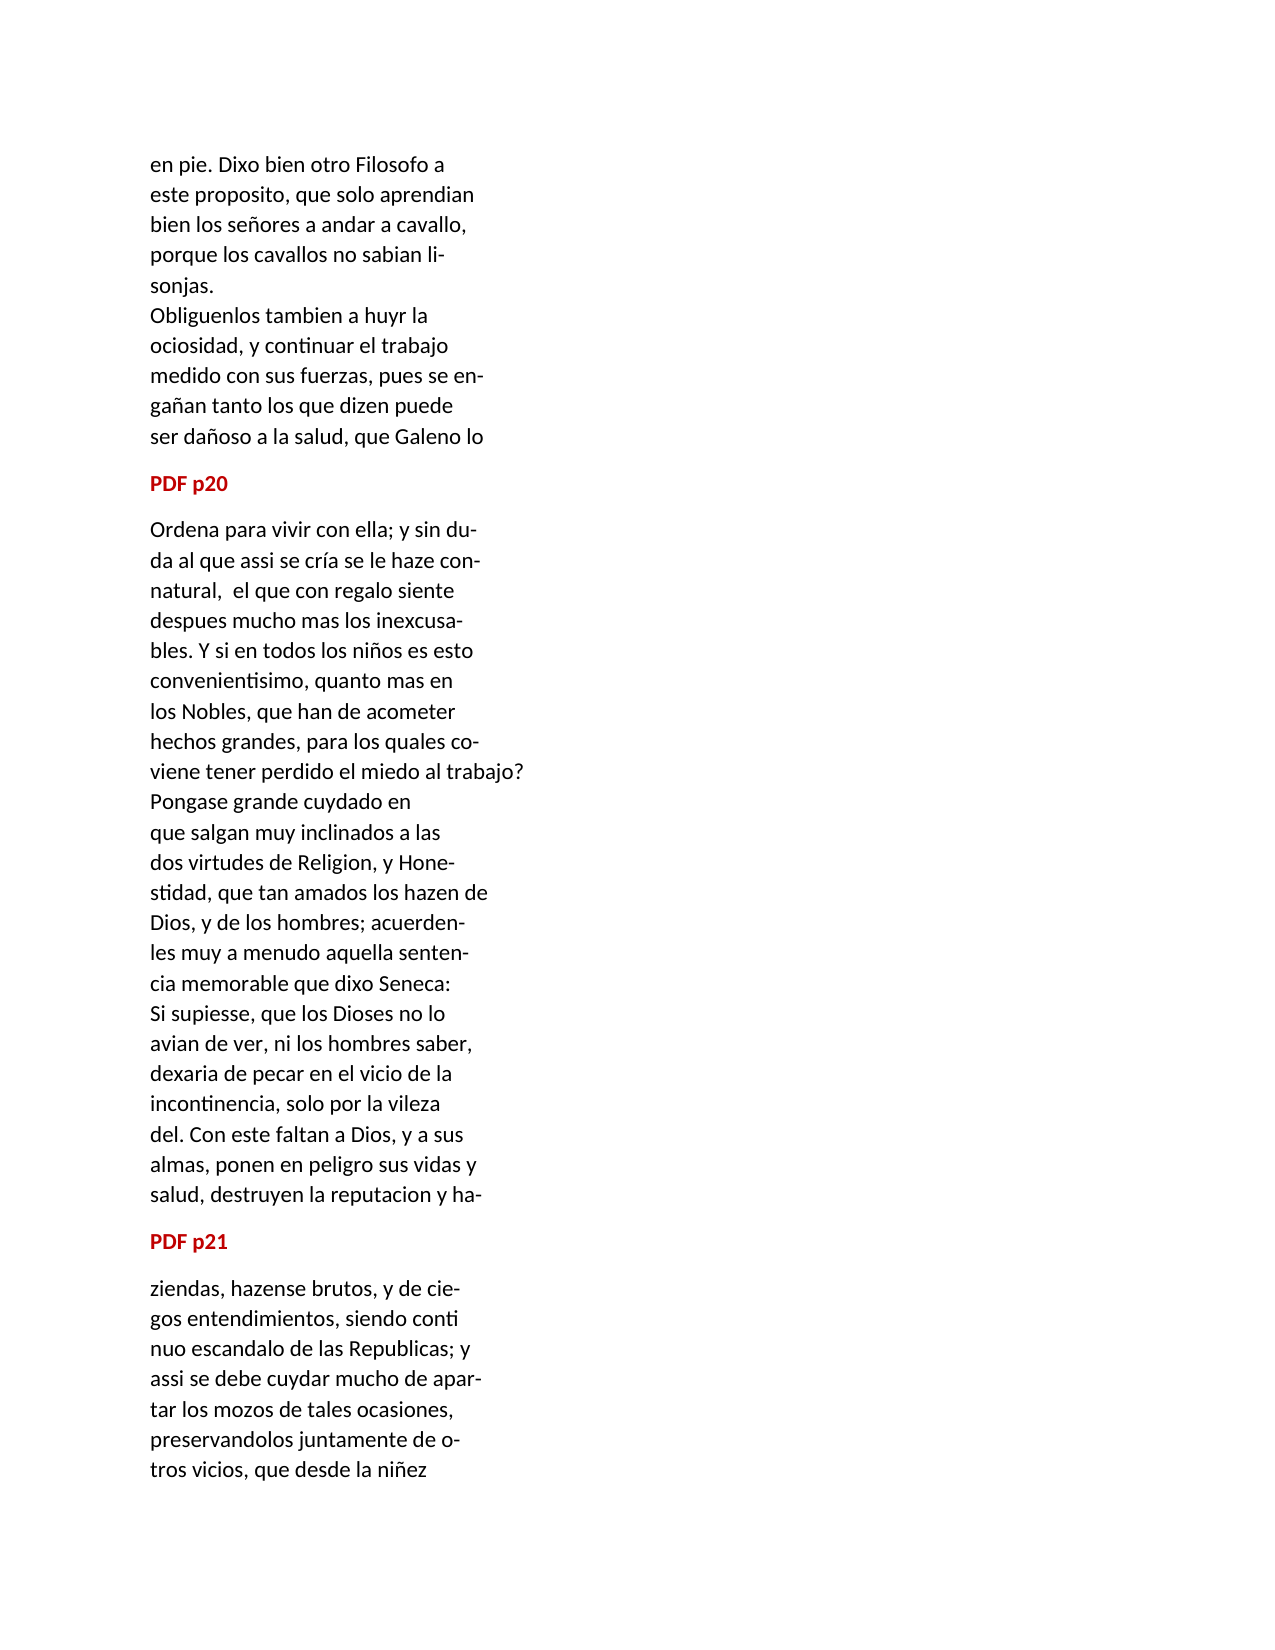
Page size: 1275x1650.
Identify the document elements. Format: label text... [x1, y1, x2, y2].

text PDF p21 [150, 1227, 1125, 1255]
text PDF p20 [150, 469, 1125, 497]
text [150, 1274, 1125, 1483]
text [150, 150, 1125, 450]
text Ordena para vivir con ella; y sin du- da al que assi se cría se le haze con- natural, el que con regalo siente despues mucho mas los inexcusa- bles. Y si en todos los niños es esto convenientisimo, quanto mas en los Nobles, que han de acometer hechos grandes, para los quales co- viene tener perdido el miedo al trabajo? Pongase grande cuydado en que salgan muy inclinados a las dos virtudes de Religion, y Hone- stidad, que tan amados los hazen de Dios, y de los hombres; acuerden- les muy a menudo aquella senten- cia memorable que dixo Seneca: Si supiesse, que los Dioses no lo avian de ver, ni los hombres saber, dexaria de pecar en el vicio de la incontinencia, solo por la vileza del. Con este faltan a Dios, y a sus almas, ponen en peligro sus vidas y salud, destruyen la reputacion y ha- [150, 516, 1125, 1208]
